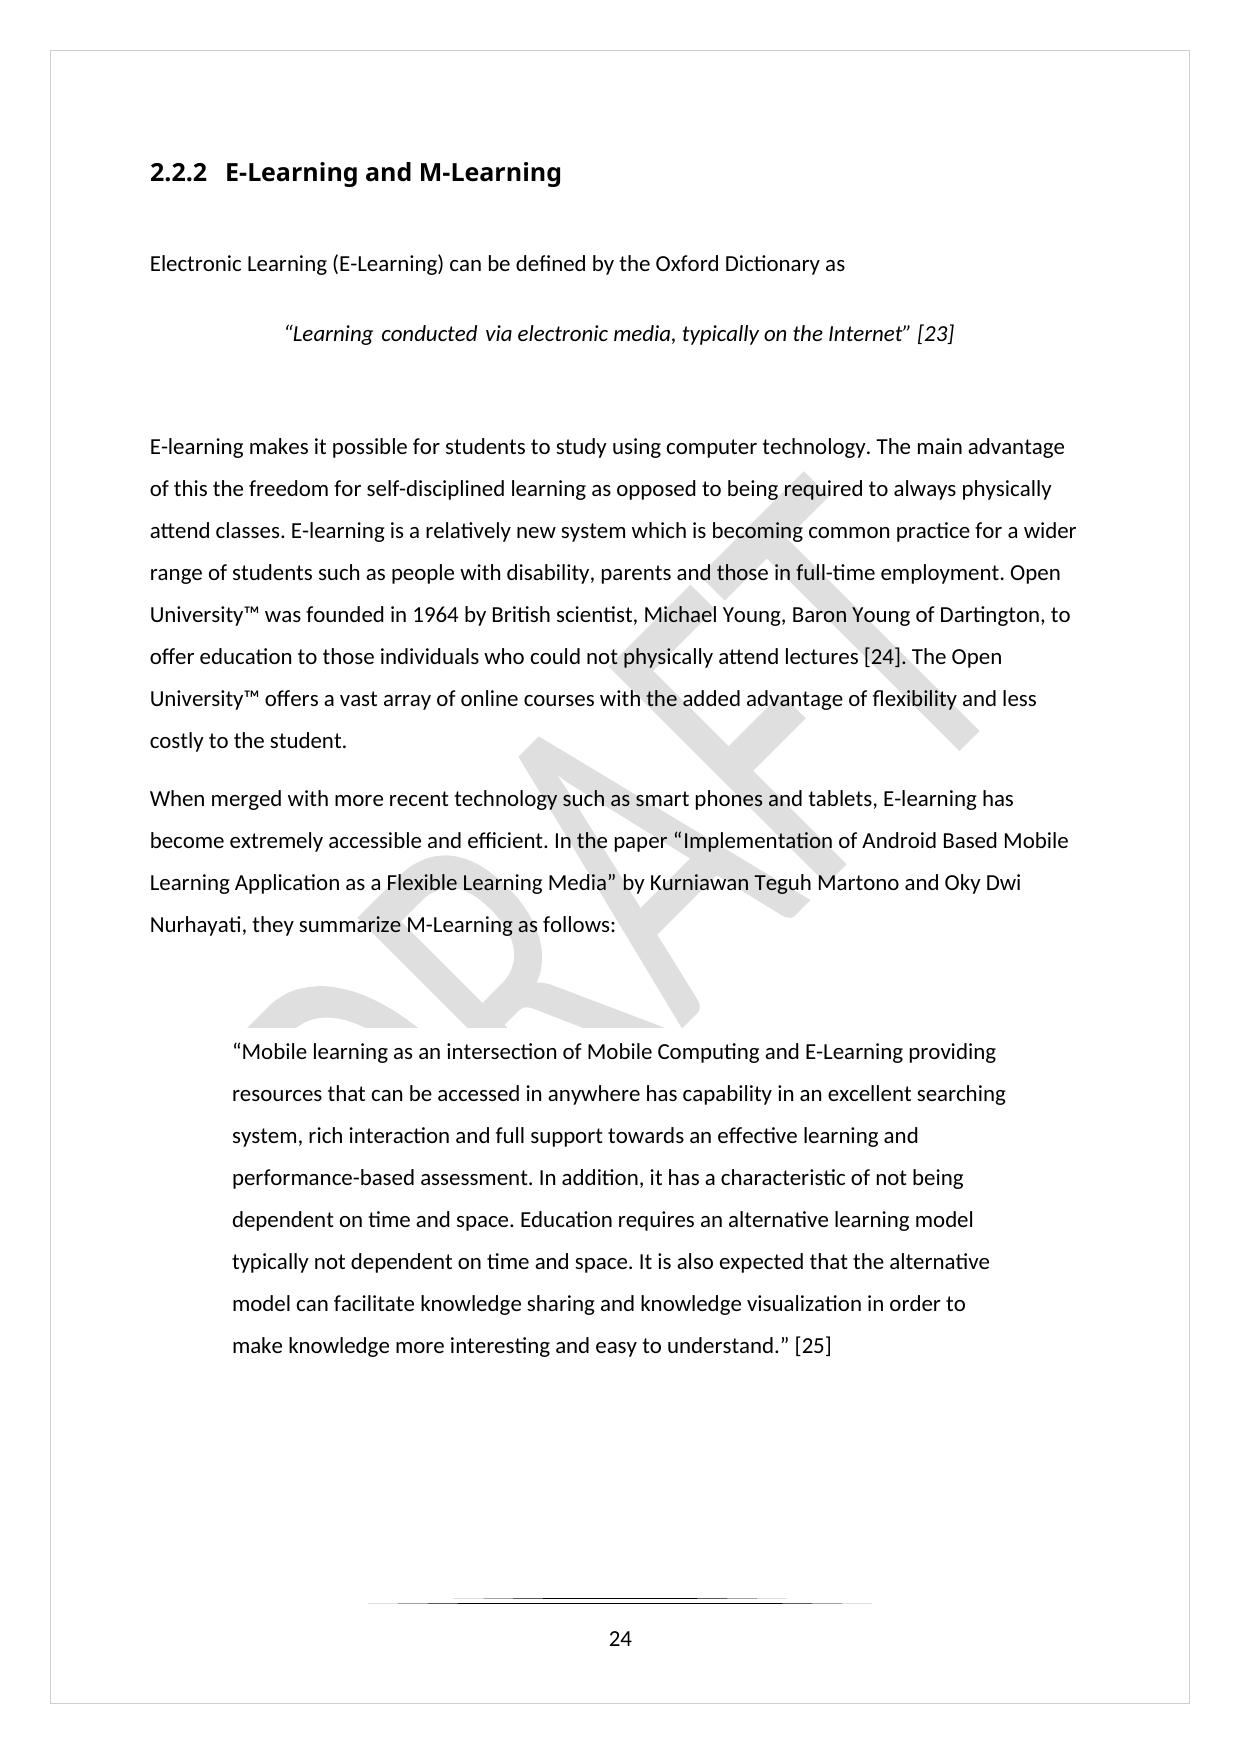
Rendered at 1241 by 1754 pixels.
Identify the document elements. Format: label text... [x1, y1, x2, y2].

text E-learning makes it possible for students to study using computer technology. The main advantage of this the freedom for self-disciplined learning as opposed to being required to always physically attend classes. E-learning is a relatively new system which is becoming common practice for a wider range of students such as people with disability, parents and those in full-time employment. Open University™ was founded in 1964 by British scientist, Michael Young, Baron Young of Dartington, to offer education to those individuals who could not physically attend lectures [24]. The Open University™ offers a vast array of online courses with the added advantage of flexibility and less costly to the student. [149, 308, 1087, 754]
text Nurhayati, they summarize M-Learning as follows: [149, 911, 1087, 938]
text Electronic Learning (E-Learning) can be defined by the Oxford Dictionary as [149, 249, 1087, 277]
text When merged with more recent technology such as smart phones and tablets, E-learning has become extremely accessible and efficient. In the paper “Implementation of Android Based Mobile Learning Application as a Flexible Learning Media” by Kurniawan Teguh Martono and Oky Dwi [149, 784, 1087, 897]
subtitle E-Learning and M-Learning [150, 154, 1090, 188]
